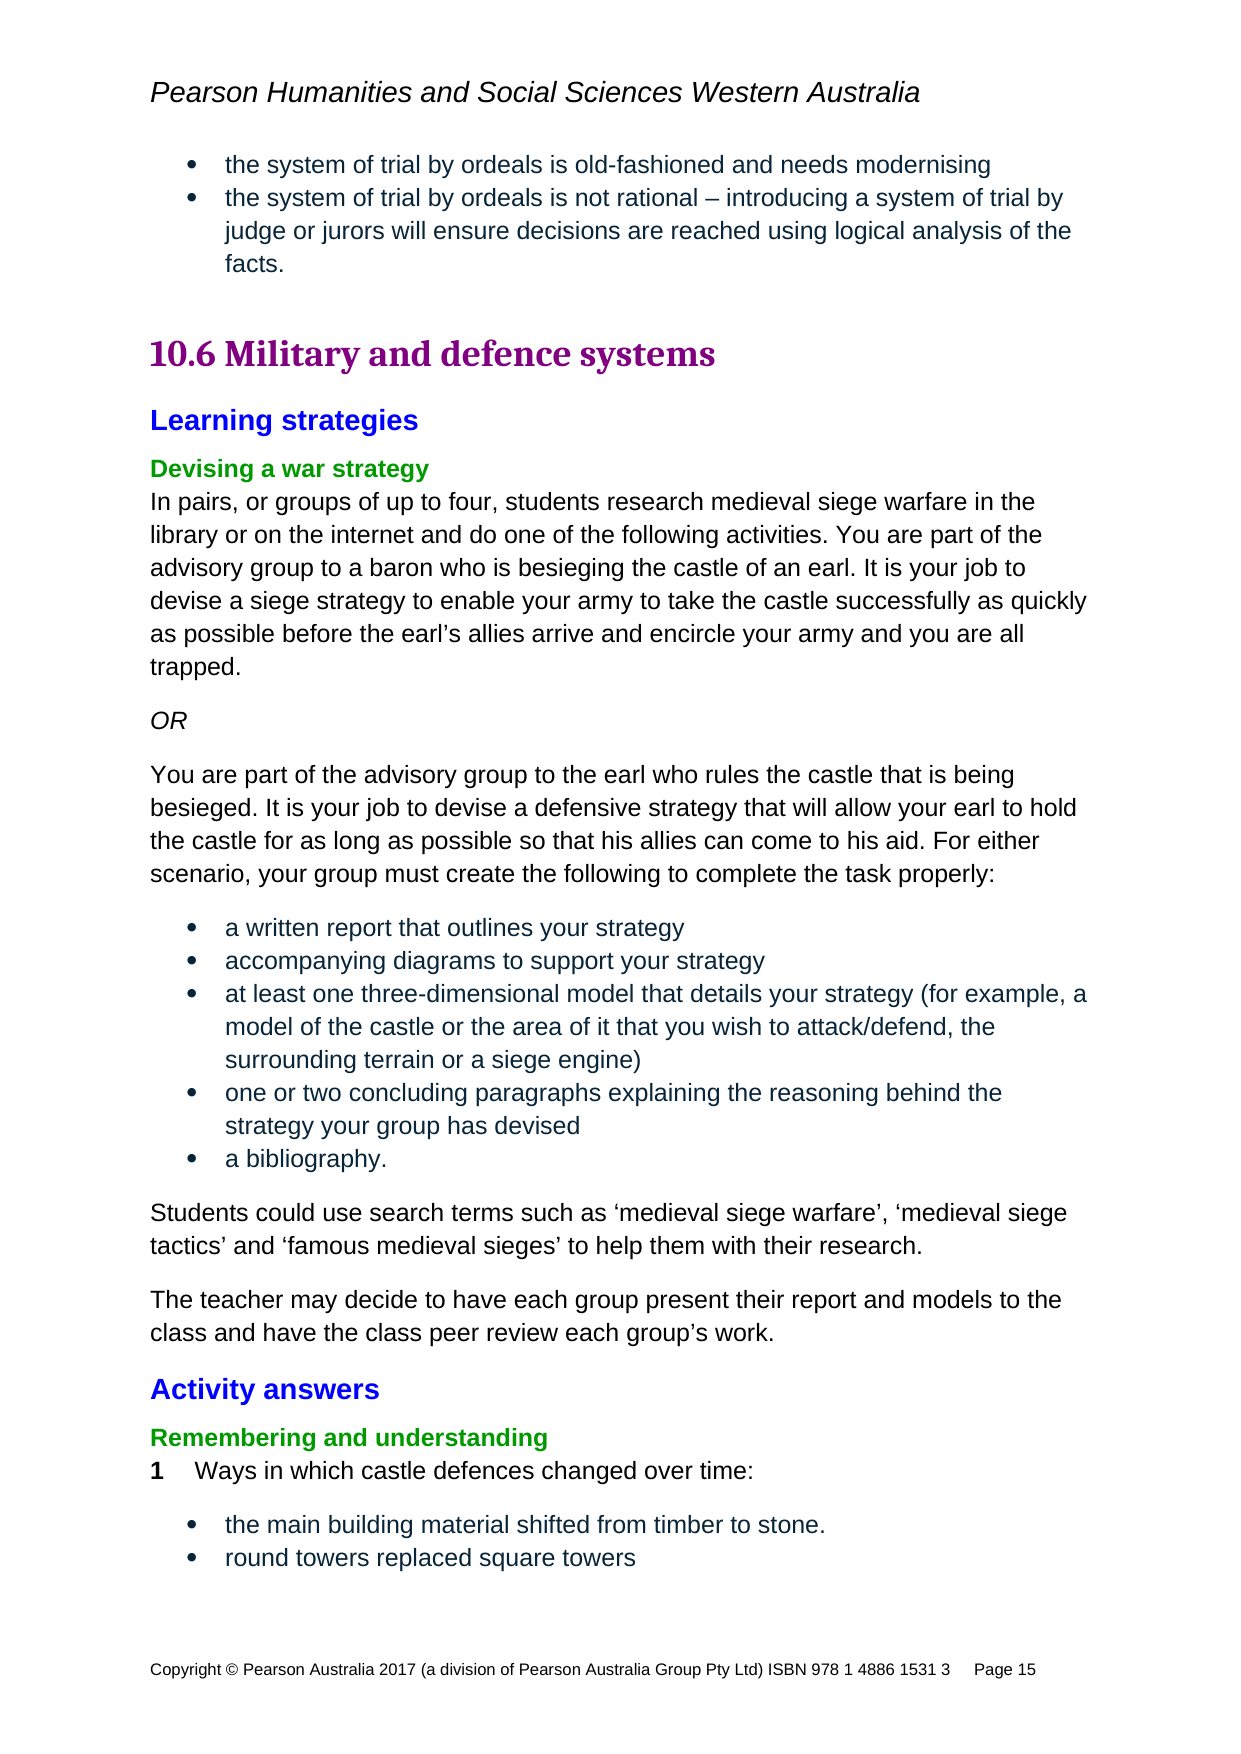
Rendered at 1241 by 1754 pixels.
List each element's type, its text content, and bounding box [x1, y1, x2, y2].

list a bibliography. [187, 1144, 1090, 1173]
subtitle Learning strategies [150, 403, 1090, 436]
list accompanying diagrams to support your strategy [187, 946, 1090, 974]
list a written report that outlines your strategy [187, 912, 1090, 941]
list the system of trial by ordeals is old-fashioned and needs modernising [187, 150, 1090, 179]
text The teacher may decide to have each group present their report and models to the class and have the class peer review each group’s work. [150, 1285, 1090, 1347]
text You are part of the advisory group to the earl who rules the castle that is being besieged. It is your job to devise a defensive strategy that will allow your earl to hold the castle for as long as possible so that his allies can come to his aid. For either scenario, your group must create the following to complete the task properly: [150, 759, 1090, 887]
list round towers replaced square towers [187, 1543, 1090, 1572]
list the main building material shifted from timber to stone. [187, 1510, 1090, 1538]
list 1 Ways in which castle defences changed over time: [150, 1456, 1090, 1484]
text Students could use search terms such as ‘medieval siege warfare’, ‘medieval siege tactics’ and ‘famous medieval sieges’ to help them with their research. [150, 1198, 1090, 1260]
list one or two concluding paragraphs explaining the reasoning behind the strategy your group has devised [187, 1078, 1090, 1140]
list at least one three-dimensional model that details your strategy (for example, a model of the castle or the area of it that you wish to attack/defend, the surrounding terrain or a siege engine) [187, 979, 1090, 1074]
text OR [150, 706, 1090, 734]
subtitle Activity answers [150, 1372, 1090, 1405]
subtitle 10.6 Military and defence systems [150, 332, 1090, 375]
subtitle Devising a war strategy [150, 454, 1090, 482]
subtitle Remembering and understanding [150, 1423, 1090, 1452]
text In pairs, or groups of up to four, students research medieval siege warfare in the library or on the internet and do one of the following activities. You are part of the advisory group to a baron who is besieging the castle of an earl. It is your job to devise a siege strategy to enable your army to take the castle successfully as quickly as possible before the earl’s allies arrive and encircle your army and you are all trapped. [150, 487, 1090, 681]
list the system of trial by ordeals is not rational – introducing a system of trial by judge or jurors will ensure decisions are reached using logical analysis of the facts. [187, 183, 1090, 278]
